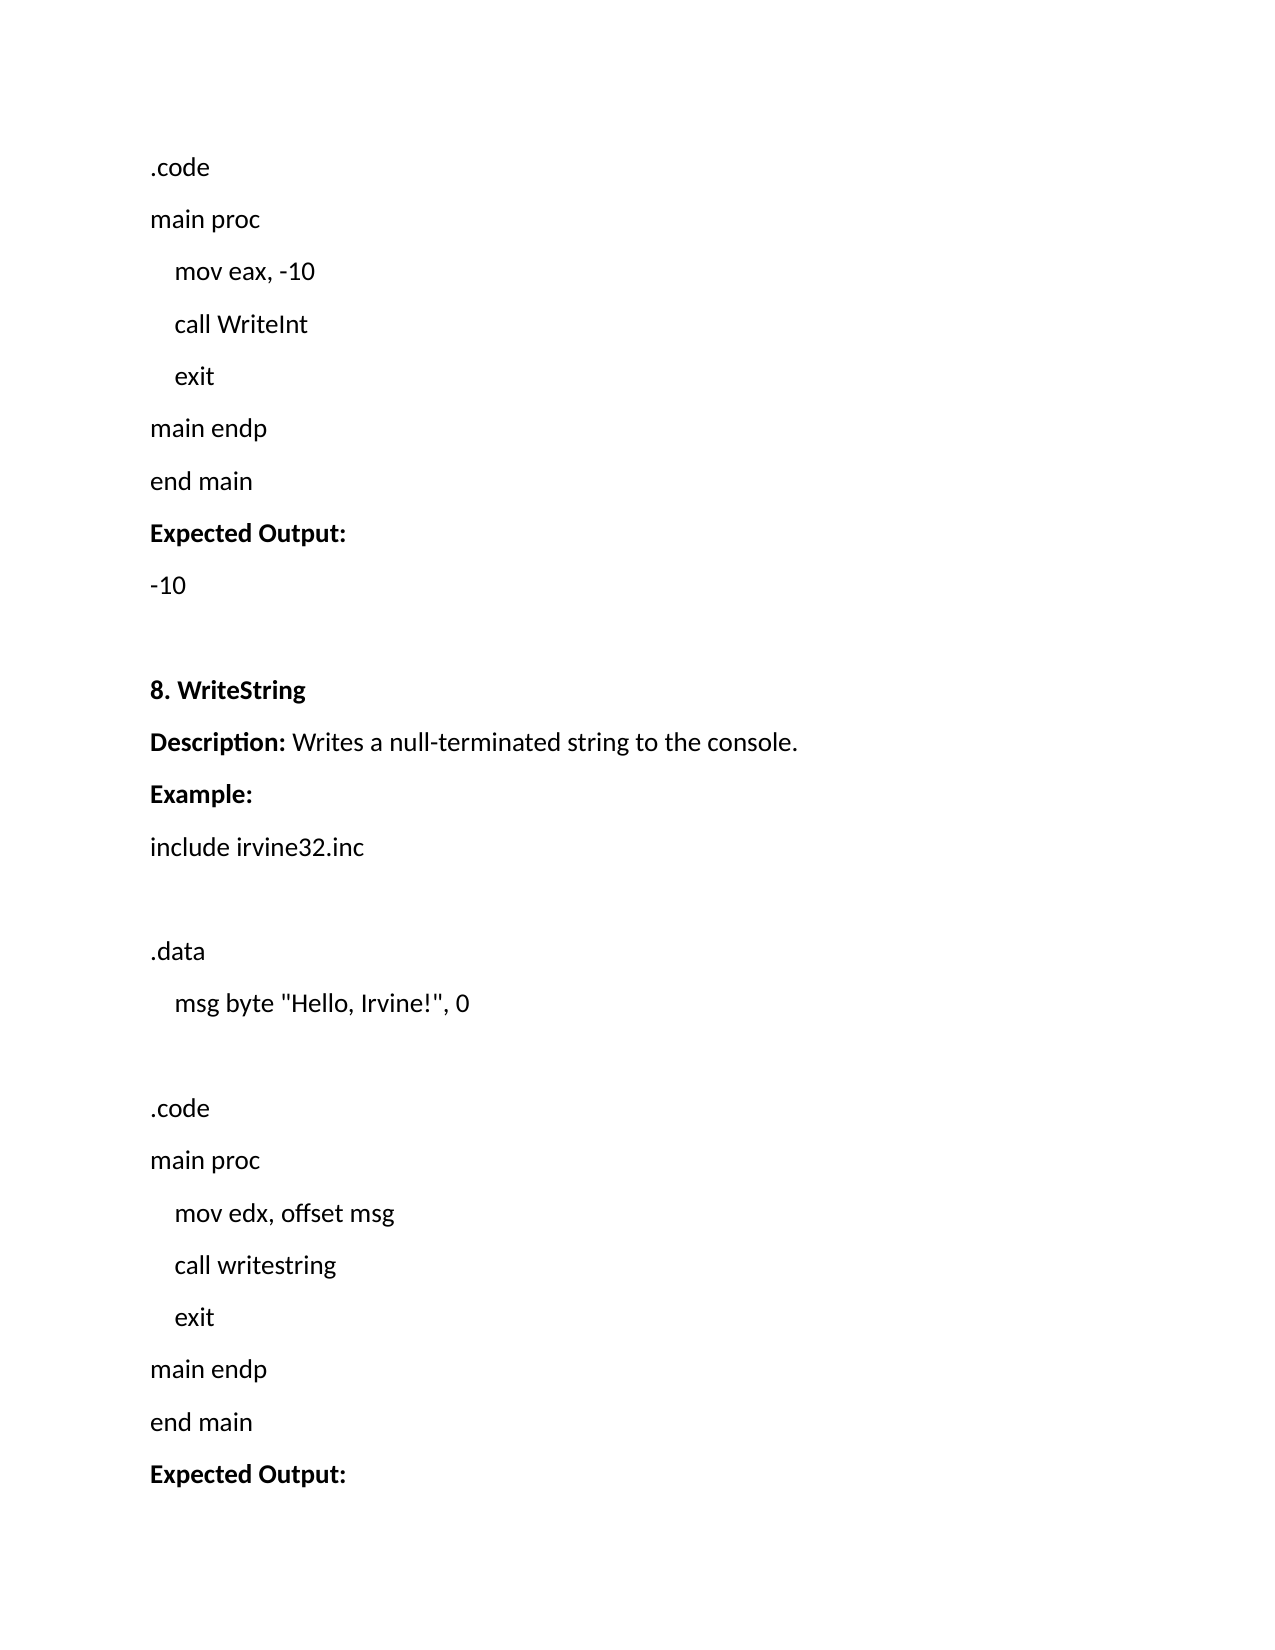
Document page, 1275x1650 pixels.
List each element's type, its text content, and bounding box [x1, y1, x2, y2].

text main proc [150, 202, 1125, 235]
text call WriteInt [150, 307, 1125, 340]
text main endp [150, 1353, 1125, 1386]
text -10 [150, 568, 1125, 601]
text msg byte "Hello, Irvine!", 0 [150, 987, 1125, 1020]
text .code [150, 1091, 1125, 1124]
text mov edx, offset msg [150, 1196, 1125, 1229]
text Expected Output: [150, 1457, 1125, 1490]
text end main [150, 1405, 1125, 1438]
text Example: [150, 777, 1125, 811]
text exit [150, 1300, 1125, 1333]
text Expected Output: [150, 516, 1125, 549]
text Description: Writes a null-terminated string to the console. [150, 725, 1125, 758]
text include irvine32.inc [150, 830, 1125, 863]
text .code [150, 150, 1125, 183]
text main endp [150, 411, 1125, 444]
text exit [150, 359, 1125, 392]
text call writestring [150, 1248, 1125, 1281]
text end main [150, 464, 1125, 497]
text .data [150, 934, 1125, 967]
text mov eax, -10 [150, 254, 1125, 288]
text 8. WriteString [150, 673, 1125, 706]
text main proc [150, 1143, 1125, 1177]
